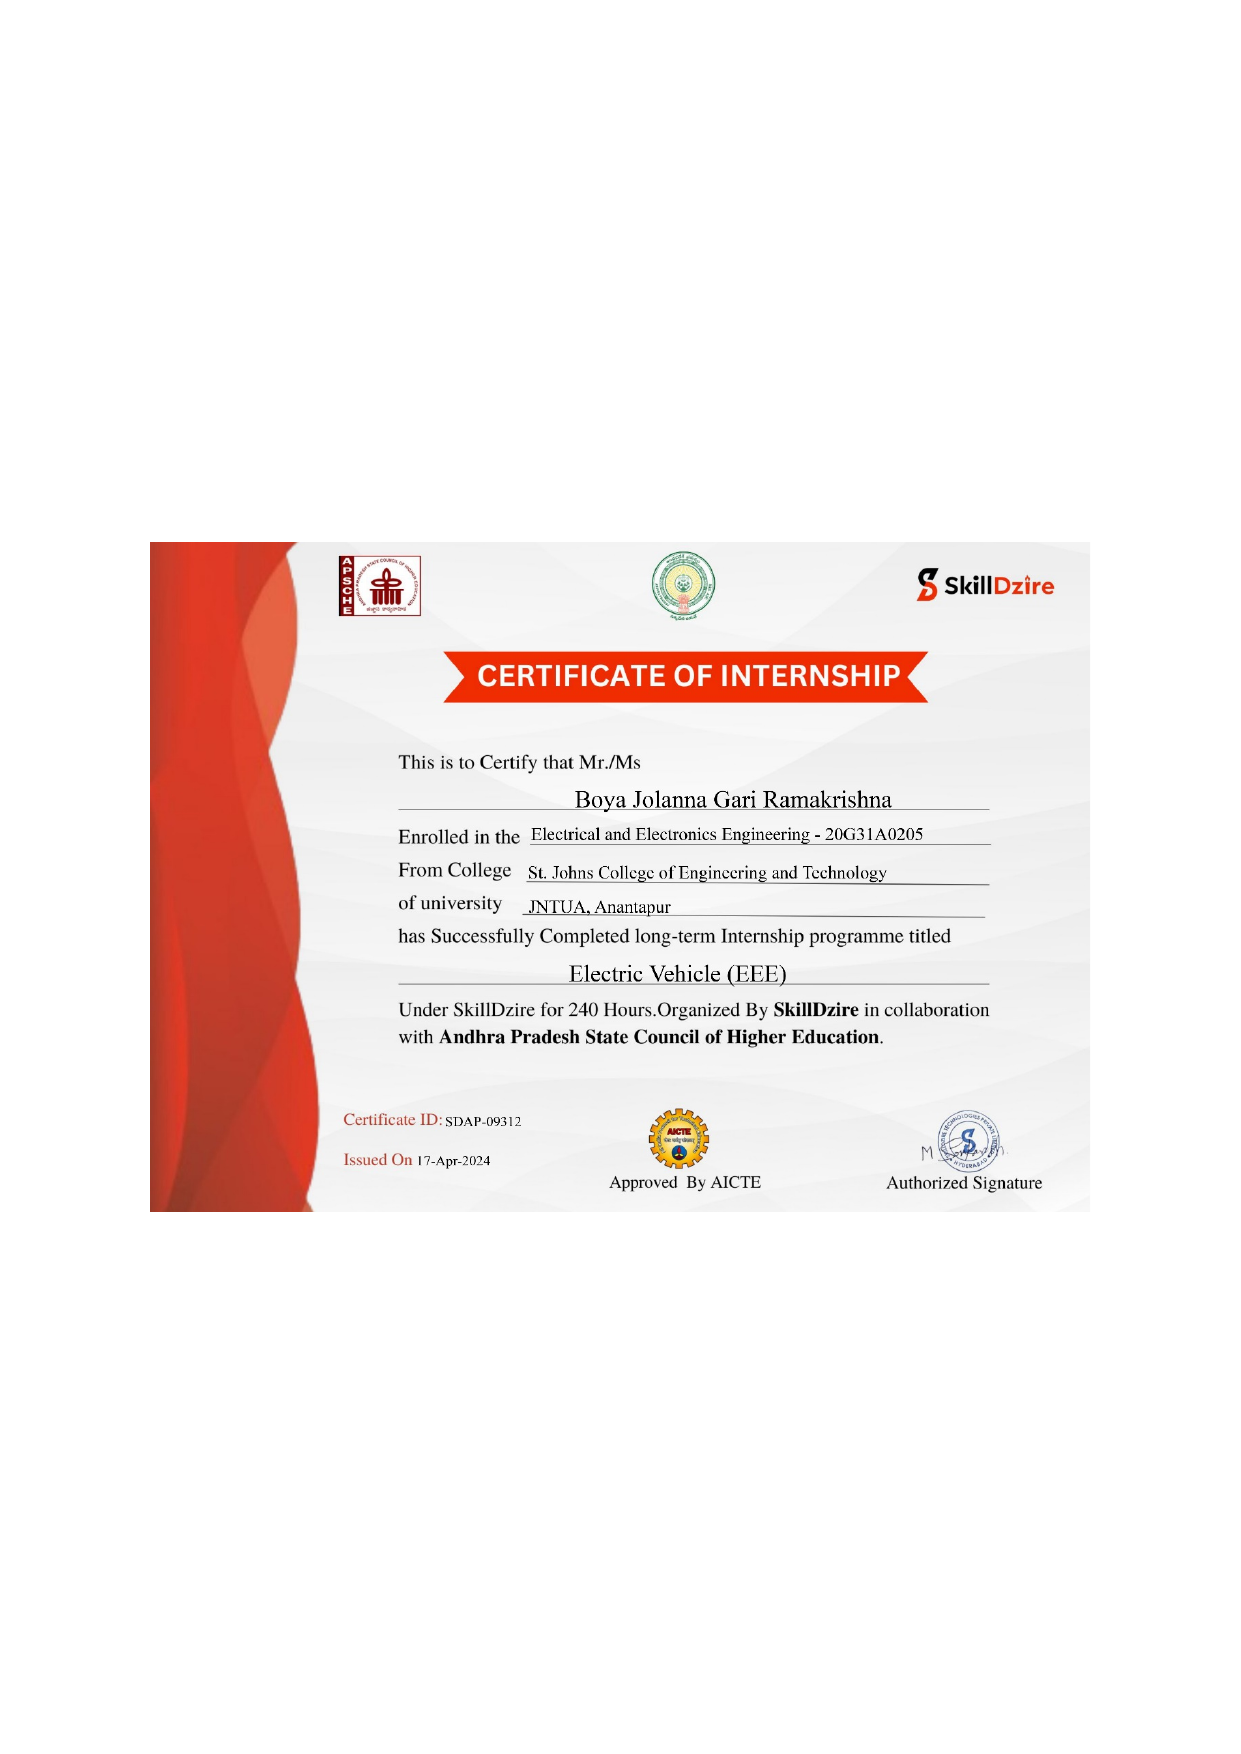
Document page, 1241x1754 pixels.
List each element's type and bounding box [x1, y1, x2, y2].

picture [150, 542, 1091, 1212]
